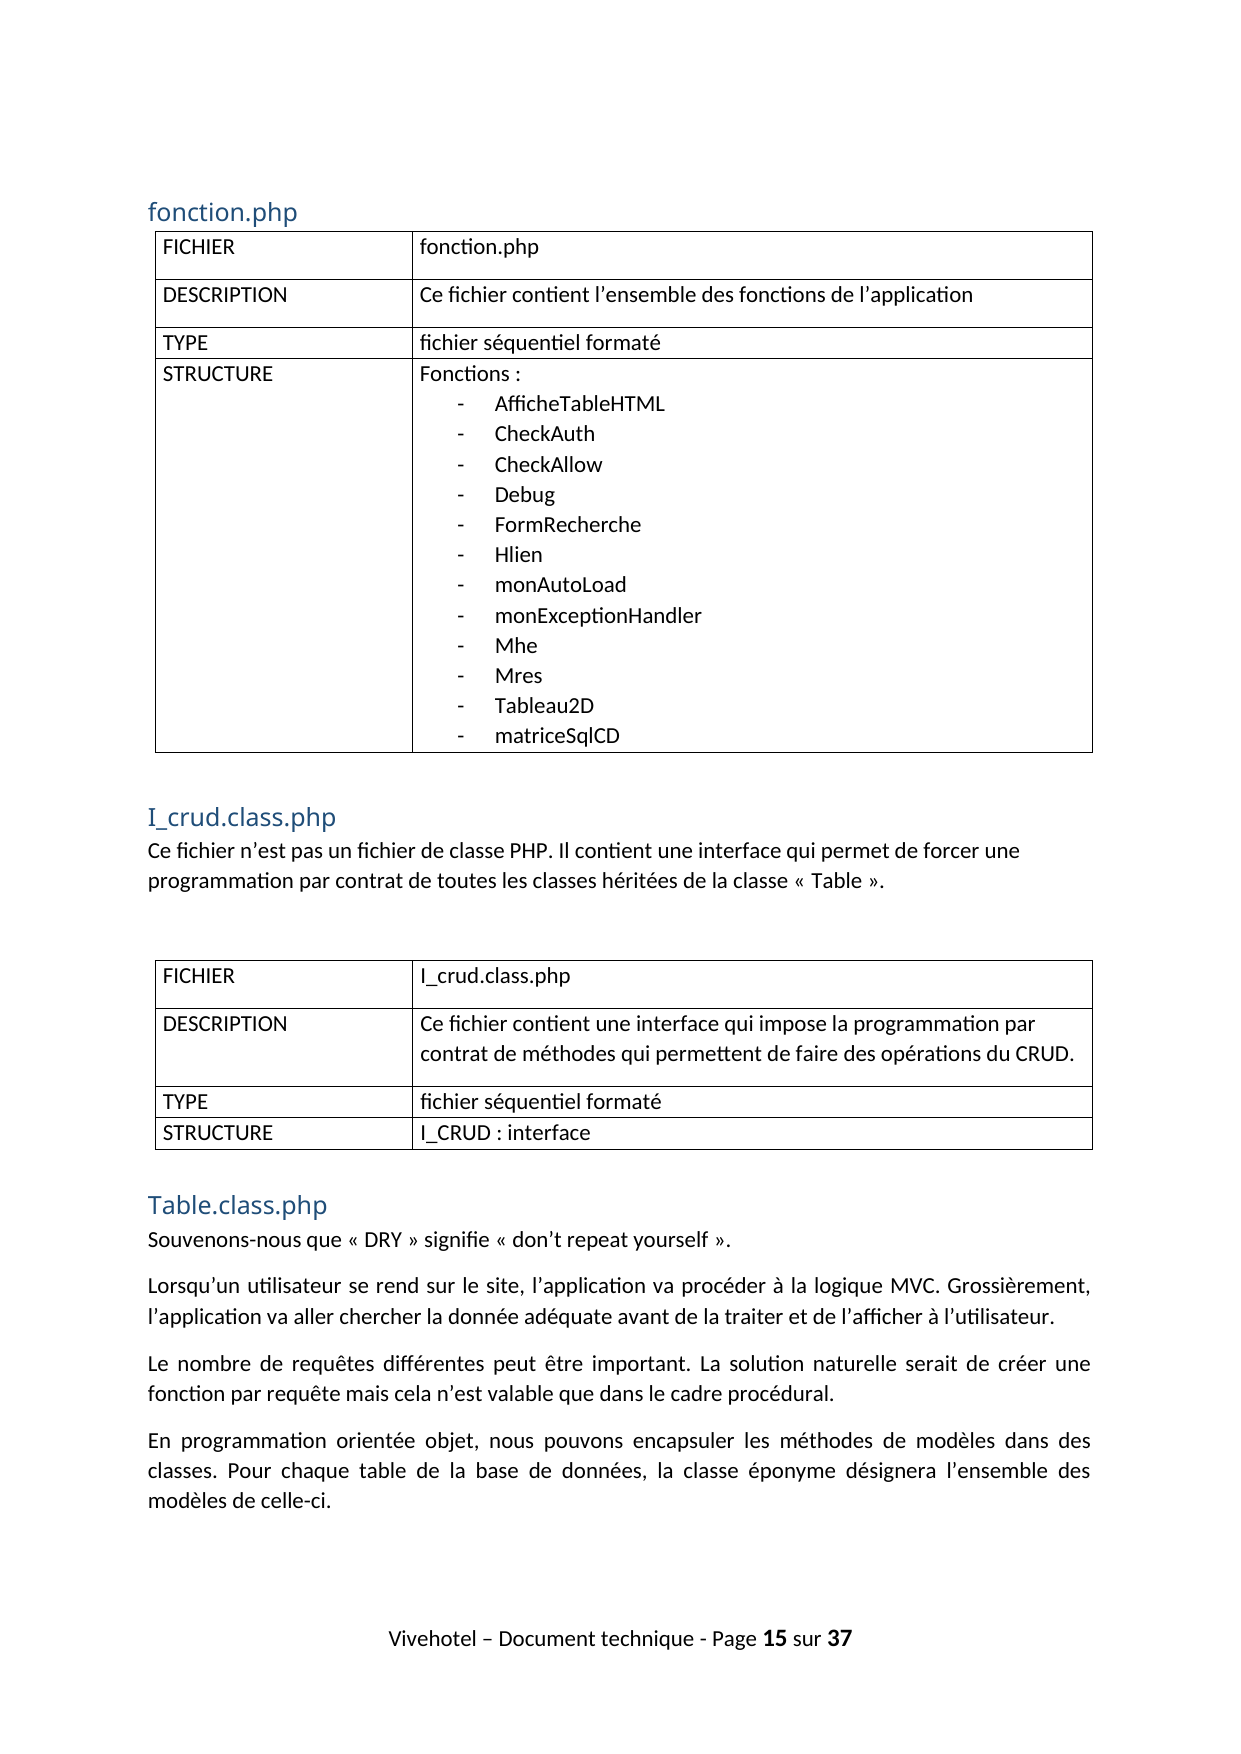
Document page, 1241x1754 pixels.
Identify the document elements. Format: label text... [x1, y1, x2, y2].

subtitle Table.class.php [148, 1188, 1093, 1222]
table_header FICHIER [156, 961, 412, 1008]
table_cell fichier séquentiel formaté [413, 1087, 1092, 1117]
table_cell DESCRIPTION [156, 280, 412, 327]
table_cell Fonctions : AfficheTableHTML CheckAuth CheckAllow Debug FormRecherche Hlien monAutoLoad monExceptionHandler Mhe Mres Tableau2D matriceSqlCD [413, 359, 1092, 752]
text Ce fichier n’est pas un fichier de classe PHP. Il contient une interface qui permet de forcer une programmation par contrat de toutes les classes héritées de la classe « Table ». [148, 836, 1093, 894]
table_header I_crud.class.php [413, 961, 1092, 1008]
table_cell STRUCTURE [156, 1118, 412, 1148]
table_cell I_CRUD : interface [413, 1118, 1092, 1148]
table_cell Ce fichier contient l’ensemble des fonctions de l’application [413, 280, 1092, 327]
table_cell fichier séquentiel formaté [413, 328, 1092, 358]
text Lorsqu’un utilisateur se rend sur le site, l’application va procéder à la logique MVC. Grossièrement, l’application va aller chercher la donnée adéquate avant de la traiter et de l’afficher à l’utilisateur. [148, 1272, 1093, 1330]
subtitle fonction.php [148, 194, 1093, 228]
table_cell TYPE [156, 1087, 412, 1117]
table_header FICHIER [156, 232, 412, 279]
text En programmation orientée objet, nous pouvons encapsuler les méthodes de modèles dans des classes. Pour chaque table de la base de données, la classe éponyme désignera l’ensemble des modèles de celle-ci. [148, 1426, 1093, 1514]
table_cell TYPE [156, 328, 412, 358]
table_cell Ce fichier contient une interface qui impose la programmation par contrat de méthodes qui permettent de faire des opérations du CRUD. [413, 1009, 1092, 1086]
text Souvenons-nous que « DRY » signifie « don’t repeat yourself ». [148, 1225, 1093, 1253]
table_cell DESCRIPTION [156, 1009, 412, 1086]
text Le nombre de requêtes différentes peut être important. La solution naturelle serait de créer une fonction par requête mais cela n’est valable que dans le cadre procédural. [148, 1349, 1093, 1407]
table_header fonction.php [413, 232, 1092, 279]
table_cell STRUCTURE [156, 359, 412, 752]
subtitle I_crud.class.php [148, 799, 1093, 834]
